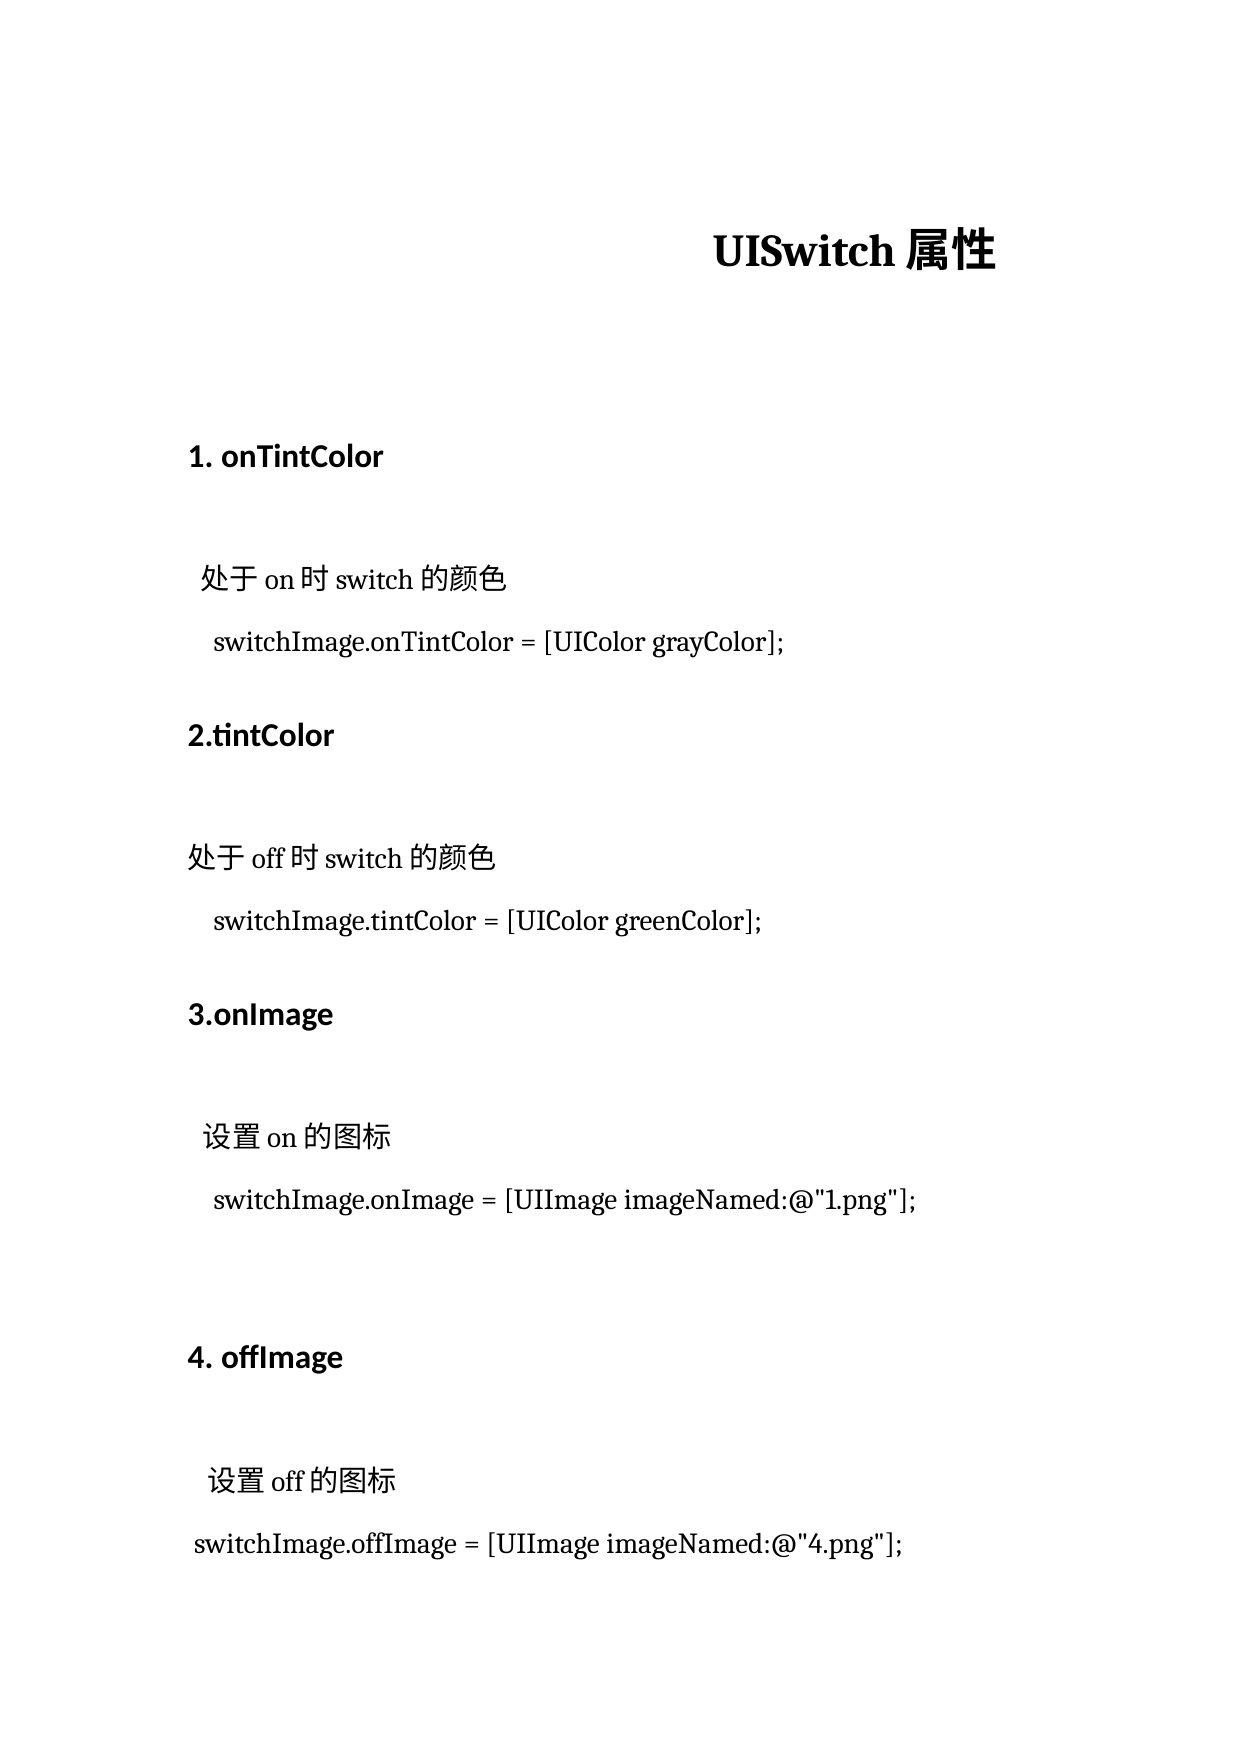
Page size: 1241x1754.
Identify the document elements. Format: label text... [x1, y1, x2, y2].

subtitle UISwitch属性 [669, 197, 1053, 295]
text 设置on 的图标 switchImage.onImage = [UIImage imageNamed:@"1.png"]; [187, 1102, 1053, 1232]
text 设置off的图标 switchImage.offImage = [UIImage imageNamed:@"4.png"]; [187, 1446, 1053, 1576]
text 处于off时switch 的颜色 [187, 823, 1053, 888]
subtitle 1. onTintColor [187, 423, 1053, 488]
text switchImage.tintColor = [UIColor greenColor]; [187, 888, 1053, 953]
text 处于on时switch 的颜色 switchImage.onTintColor = [UIColor grayColor]; [187, 544, 1053, 674]
subtitle 4. offImage [187, 1324, 1053, 1389]
subtitle 2.tintColor [187, 702, 1053, 767]
subtitle 3.onImage [187, 981, 1053, 1046]
